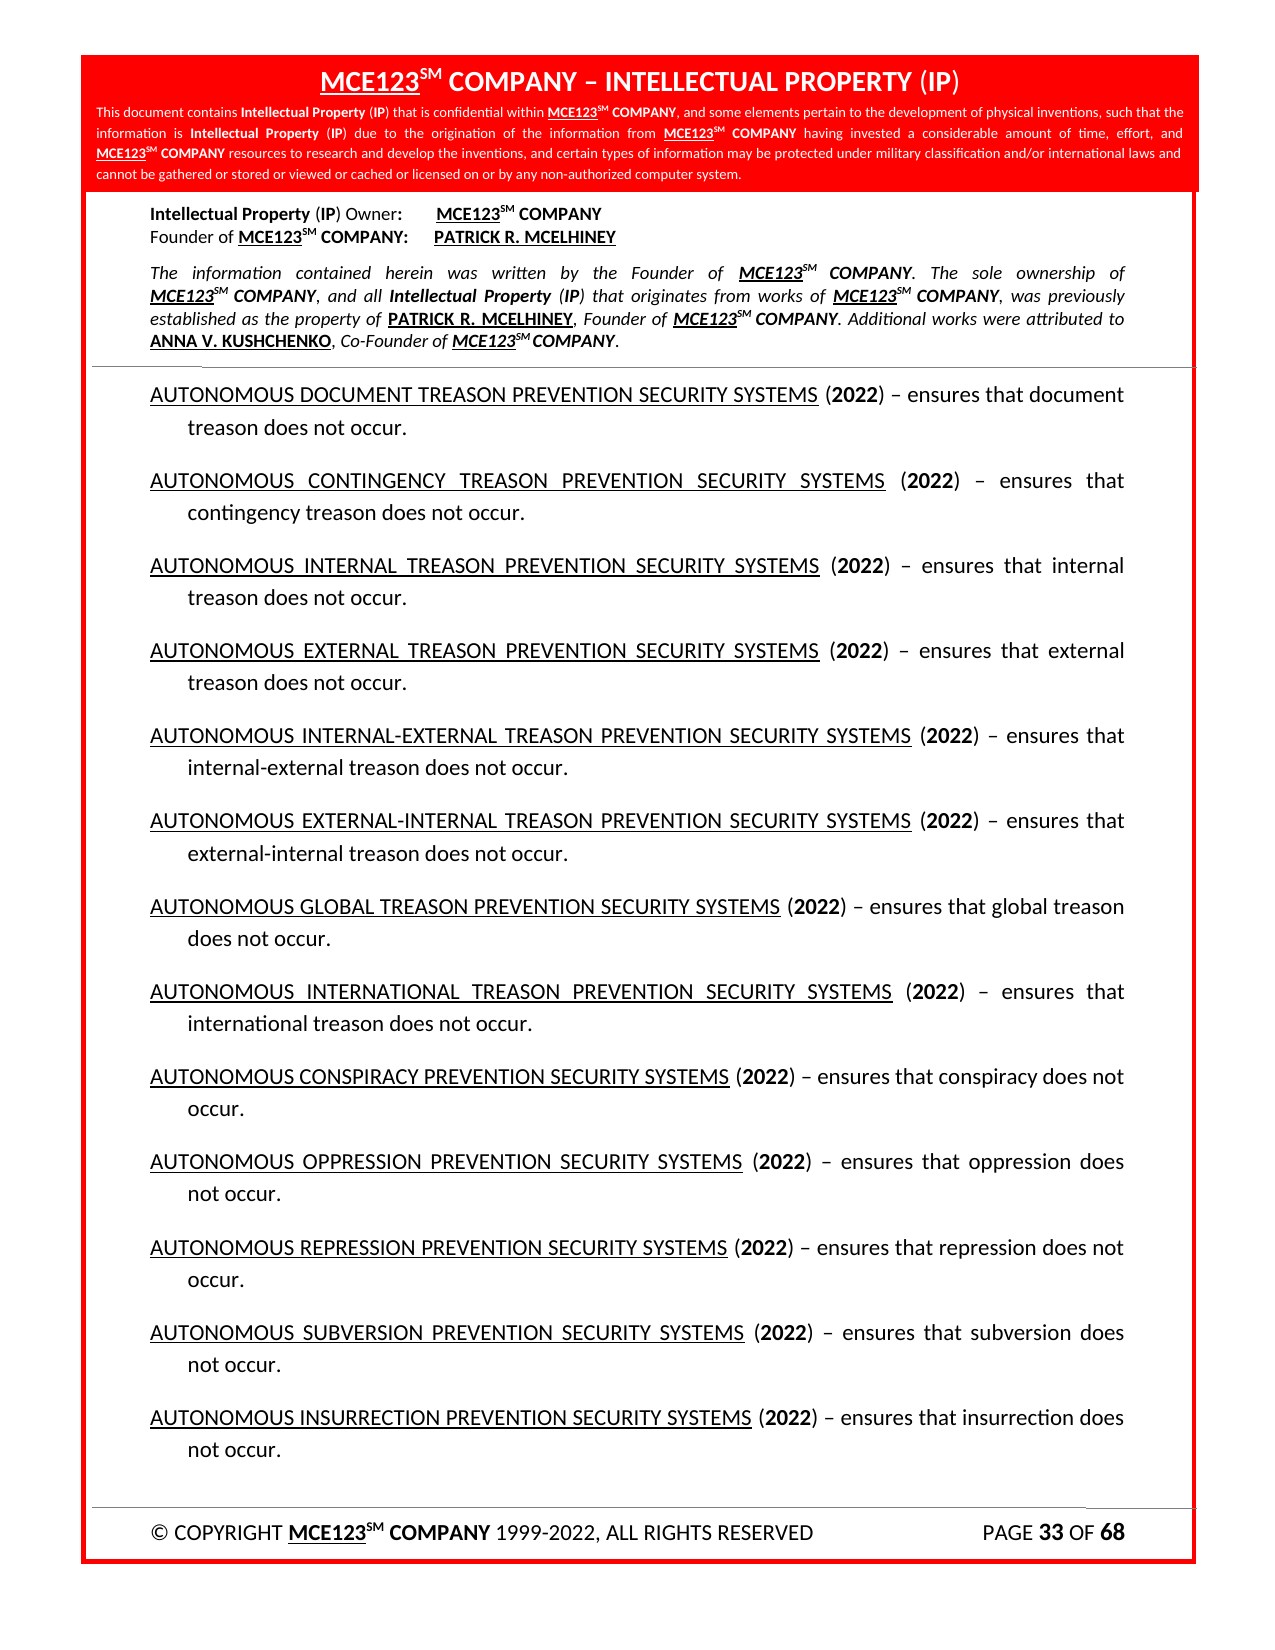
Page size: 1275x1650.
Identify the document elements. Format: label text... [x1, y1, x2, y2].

text AUTONOMOUS INTERNAL TREASON PREVENTION SECURITY SYSTEMS (2022) – ensures that internal treason does not occur. [150, 551, 1125, 611]
text AUTONOMOUS SUBVERSION PREVENTION SECURITY SYSTEMS (2022) – ensures that subversion does not occur. [150, 1318, 1125, 1378]
text AUTONOMOUS CONSPIRACY PREVENTION SECURITY SYSTEMS (2022) – ensures that conspiracy does not occur. [150, 1062, 1125, 1122]
text AUTONOMOUS OPPRESSION PREVENTION SECURITY SYSTEMS (2022) – ensures that oppression does not occur. [150, 1147, 1125, 1208]
text AUTONOMOUS EXTERNAL-INTERNAL TREASON PREVENTION SECURITY SYSTEMS (2022) – ensures that external-internal treason does not occur. [150, 807, 1125, 867]
text AUTONOMOUS CONTINGENCY TREASON PREVENTION SECURITY SYSTEMS (2022) – ensures that contingency treason does not occur. [150, 466, 1125, 526]
text AUTONOMOUS DOCUMENT TREASON PREVENTION SECURITY SYSTEMS (2022) – ensures that document treason does not occur. [150, 381, 1125, 441]
text AUTONOMOUS INTERNATIONAL TREASON PREVENTION SECURITY SYSTEMS (2022) – ensures that international treason does not occur. [150, 977, 1125, 1037]
text AUTONOMOUS GLOBAL TREASON PREVENTION SECURITY SYSTEMS (2022) – ensures that global treason does not occur. [150, 892, 1125, 952]
text AUTONOMOUS INSURRECTION PREVENTION SECURITY SYSTEMS (2022) – ensures that insurrection does not occur. [150, 1403, 1125, 1463]
text AUTONOMOUS REPRESSION PREVENTION SECURITY SYSTEMS (2022) – ensures that repression does not occur. [150, 1233, 1125, 1293]
text AUTONOMOUS EXTERNAL TREASON PREVENTION SECURITY SYSTEMS (2022) – ensures that external treason does not occur. [150, 636, 1125, 696]
text AUTONOMOUS INTERNAL-EXTERNAL TREASON PREVENTION SECURITY SYSTEMS (2022) – ensures that internal-external treason does not occur. [150, 721, 1125, 782]
